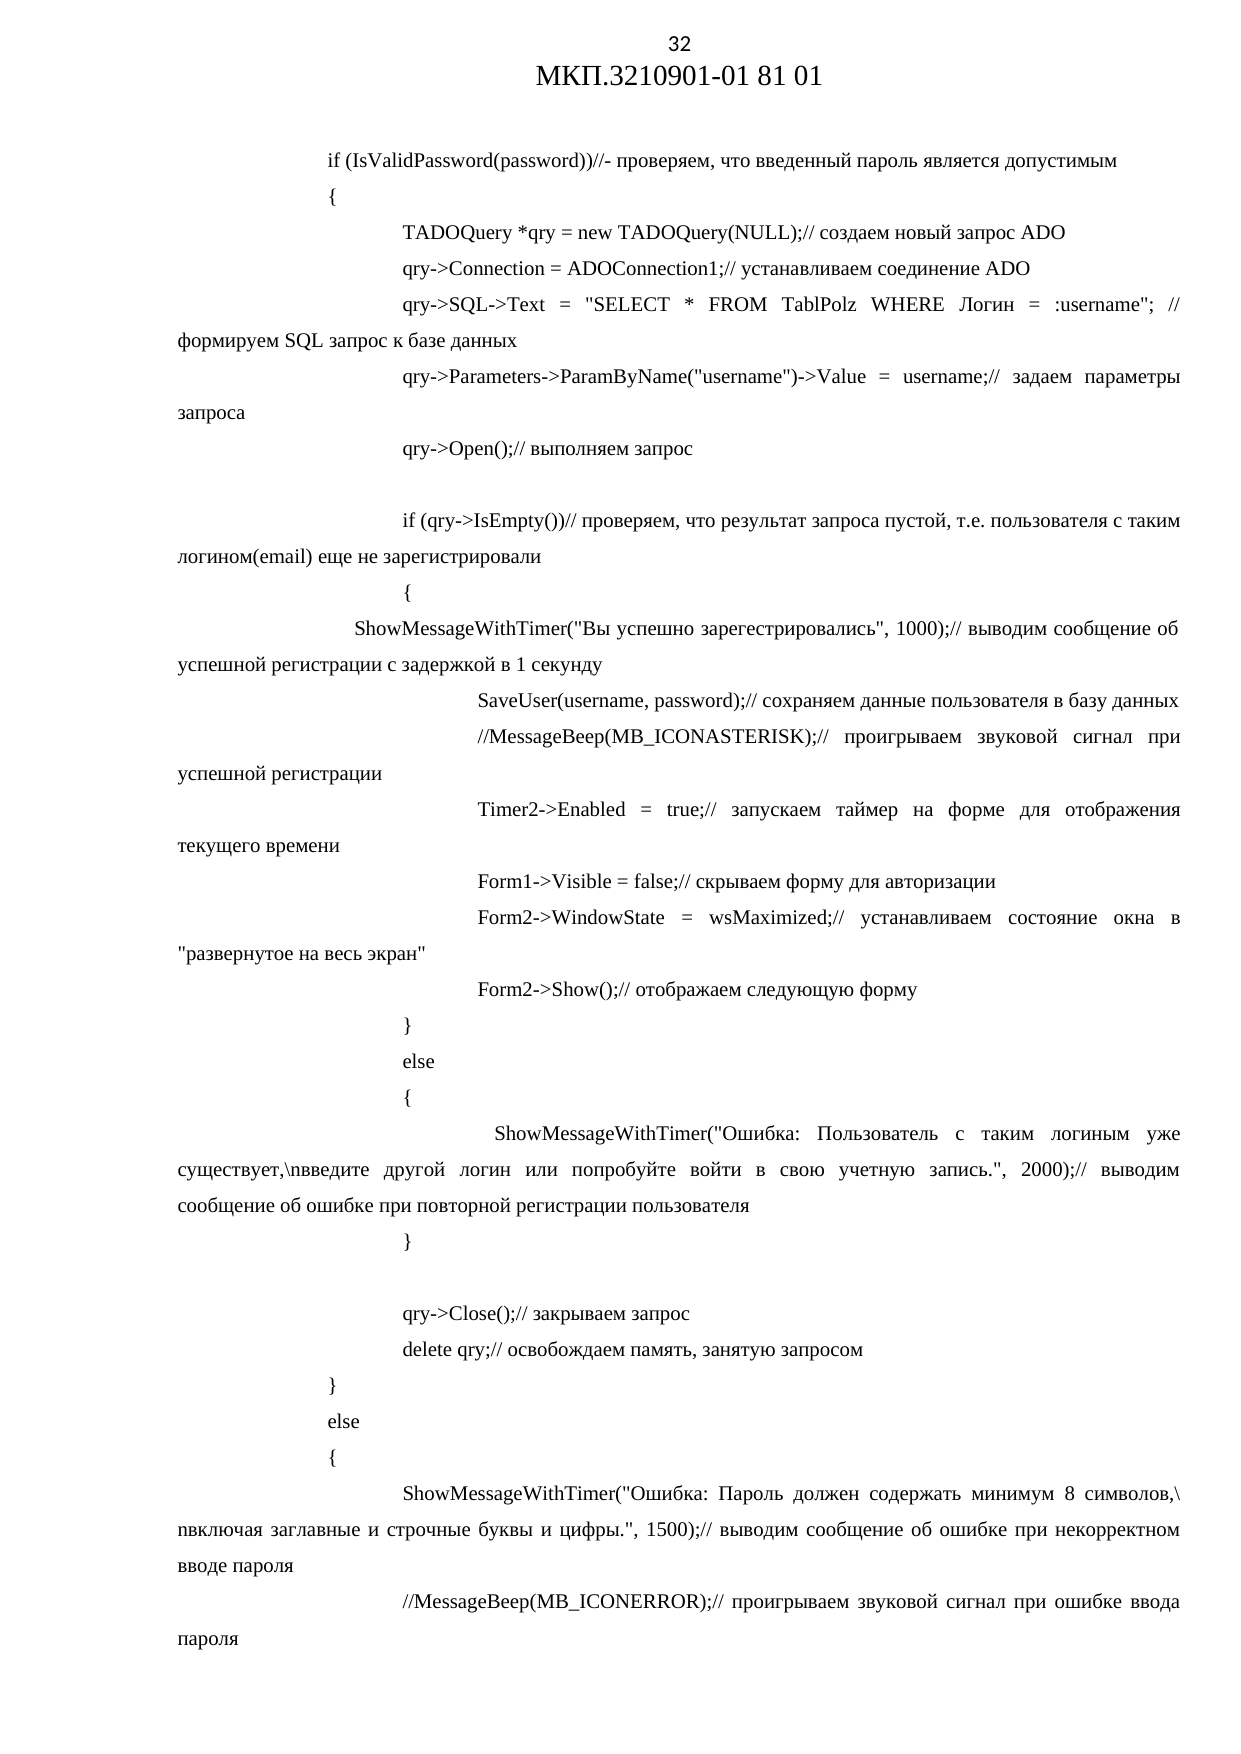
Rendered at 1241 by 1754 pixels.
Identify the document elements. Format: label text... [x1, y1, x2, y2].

text //MessageBeep(MB_ICONERROR);// проигрываем звуковой сигнал при ошибке ввода пароля [177, 1589, 1181, 1649]
text qry->SQL->Text = "SELECT * FROM TablPolz WHERE Логин = :username"; // формируем SQL запрос к базе данных [177, 292, 1181, 352]
text delete qry;// освобождаем память, занятую запросом [177, 1337, 1181, 1361]
text { [177, 1445, 1181, 1469]
text ShowMessageWithTimer("Ошибка: Пользователь с таким логиным уже существует,\nвведите другой логин или попробуйте войти в свою учетную запись.", 2000);// выводим сообщение об ошибке при повторной регистрации пользователя [177, 1121, 1181, 1217]
text qry->Close();// закрываем запрос [177, 1301, 1181, 1325]
text } [177, 1013, 1181, 1037]
text qry->Connection = ADOConnection1;// устанавливаем соединение ADO [177, 256, 1181, 280]
text SaveUser(username, password);// сохраняем данные пользователя в базу данных [177, 688, 1181, 712]
text if (IsValidPassword(password))//- проверяем, что введенный пароль является допустимым [177, 148, 1181, 172]
text else [177, 1409, 1181, 1433]
text if (qry->IsEmpty())// проверяем, что результат запроса пустой, т.е. пользователя с таким логином(email) еще не зарегистрировали [177, 508, 1181, 568]
text Form1->Visible = false;// скрываем форму для авторизации [177, 868, 1181, 893]
text TADOQuery *qry = new TADOQuery(NULL);// создаем новый запрос ADO [177, 220, 1181, 244]
text Form2->WindowState = wsMaximized;// устанавливаем состояние окна в "развернутое на весь экран" [177, 904, 1181, 965]
text ShowMessageWithTimer("Ошибка: Пароль должен содержать минимум 8 символов,\nвключая заглавные и строчные буквы и цифры.", 1500);// выводим сообщение об ошибке при некорректном вводе пароля [177, 1481, 1181, 1577]
text Timer2->Enabled = true;// запускаем таймер на форме для отображения текущего времени [177, 796, 1181, 857]
text } [177, 1229, 1181, 1253]
text { [177, 184, 1181, 208]
text { [177, 580, 1181, 604]
text { [177, 1085, 1181, 1109]
text } [177, 1373, 1181, 1397]
text ShowMessageWithTimer("Вы успешно зарегестрировались", 1000);// выводим сообщение об успешной регистрации с задержкой в 1 секунду [177, 616, 1181, 676]
text qry->Open();// выполняем запрос [177, 436, 1181, 460]
text else [177, 1049, 1181, 1073]
text //MessageBeep(MB_ICONASTERISK);// проигрываем звуковой сигнал при успешной регистрации [177, 724, 1181, 784]
text Form2->Show();// отображаем следующую форму [177, 977, 1181, 1001]
text qry->Parameters->ParamByName("username")->Value = username;// задаем параметры запроса [177, 364, 1181, 424]
